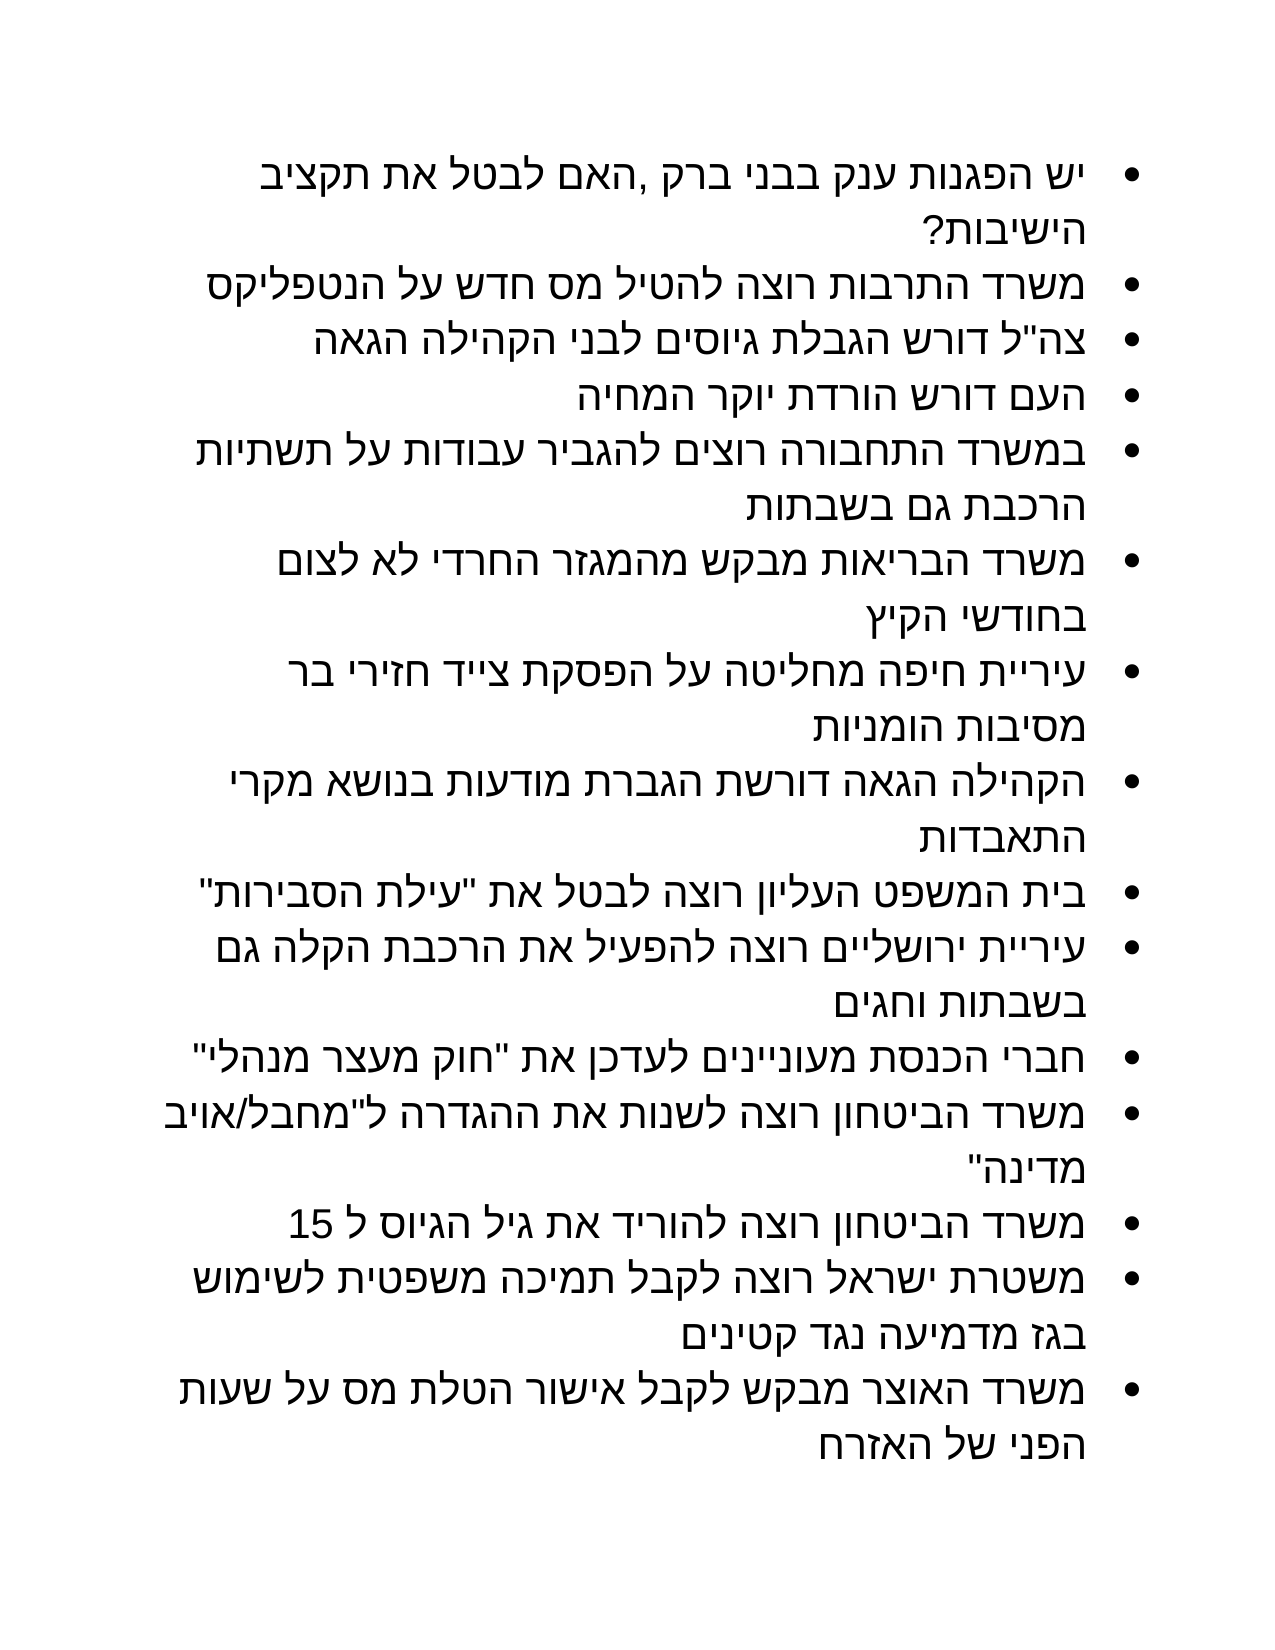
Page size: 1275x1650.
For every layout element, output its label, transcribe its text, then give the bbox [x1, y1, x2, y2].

list עיריית ירושליים רוצה להפעיל את הרכבת הקלה גם בשבתות וחגים [150, 923, 1125, 1027]
list העם דורש הורדת יוקר המחיה [150, 371, 1125, 419]
list יש הפגנות ענק בבני ברק ,האם לבטל את תקציב הישיבות? [150, 150, 1125, 253]
list משרד הביטחון רוצה להוריד את גיל הגיוס ל 15 [150, 1199, 1125, 1248]
list עיריית חיפה מחליטה על הפסקת צייד חזירי בר מסיבות הומניות [150, 647, 1125, 750]
list בית המשפט העליון רוצה לבטל את "עילת הסבירות" [150, 868, 1125, 916]
list משרד הבריאות מבקש מהמגזר החרדי לא לצום בחודשי הקיץ [150, 537, 1125, 640]
list משרד הביטחון רוצה לשנות את ההגדרה ל"מחבל/אויב מדינה" [150, 1089, 1125, 1192]
list במשרד התחבורה רוצים להגביר עבודות על תשתיות הרכבת גם בשבתות [150, 426, 1125, 529]
list משרד התרבות רוצה להטיל מס חדש על הנטפליקס [150, 260, 1125, 308]
list חברי הכנסת מעוניינים לעדכן את "חוק מעצר מנהלי" [150, 1034, 1125, 1082]
list הקהילה הגאה דורשת הגברת מודעות בנושא מקרי התאבדות [150, 758, 1125, 861]
list משרד האוצר מבקש לקבל אישור הטלת מס על שעות הפני של האזרח [150, 1365, 1125, 1468]
list צה"ל דורש הגבלת גיוסים לבני הקהילה הגאה [150, 316, 1125, 364]
list משטרת ישראל רוצה לקבל תמיכה משפטית לשימוש בגז מדמיעה נגד קטינים [150, 1255, 1125, 1358]
